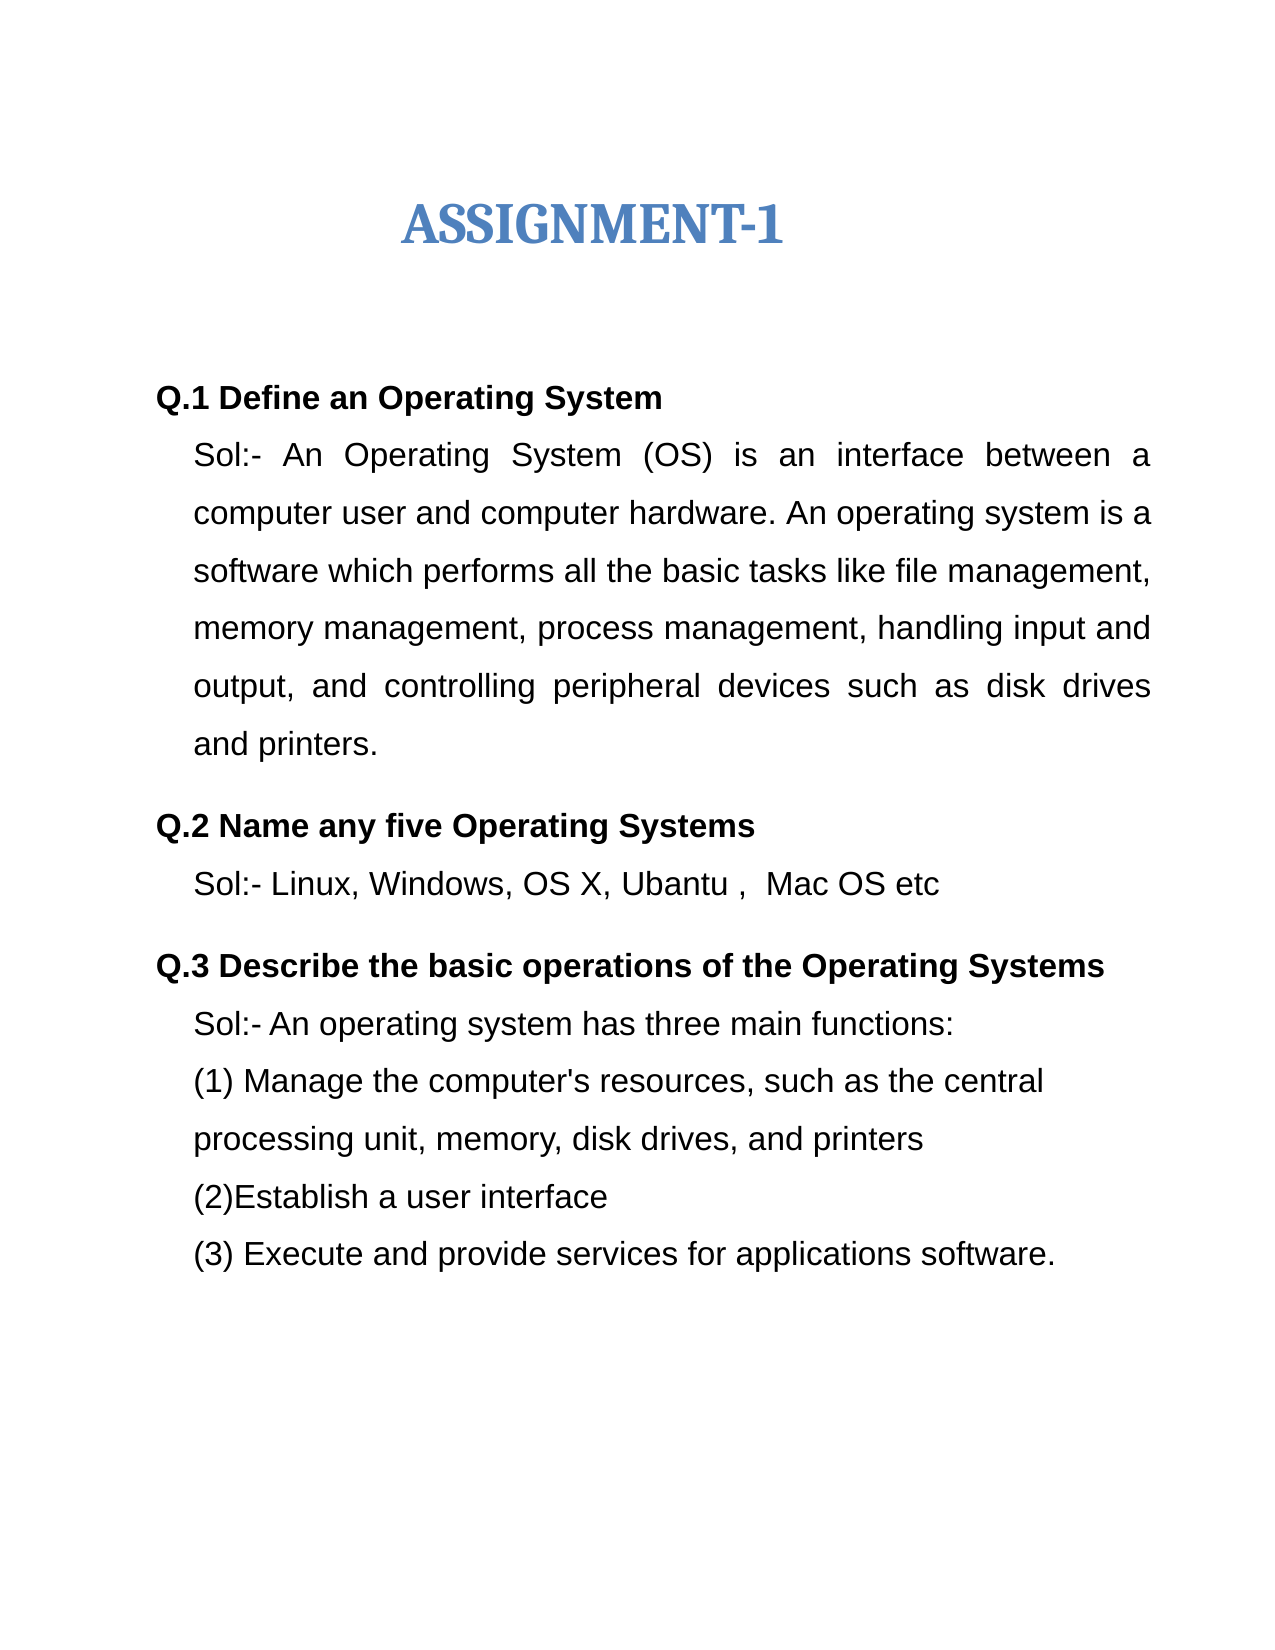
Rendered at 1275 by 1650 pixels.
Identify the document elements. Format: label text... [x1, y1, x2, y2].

text Q.2 Name any five Operating Systems [156, 806, 1157, 844]
text Sol:- An Operating System (OS) is an interface between a computer user and computer hardware. An operating system is a software which performs all the basic tasks like file management, memory management, process management, handling input and output, and controlling peripheral devices such as disk drives and printers. [193, 436, 1152, 762]
text Q.3 Describe the basic operations of the Operating Systems [156, 946, 1157, 985]
text (2)Establish a user interface [118, 1177, 1157, 1215]
subtitle ASSIGNMENT-1 [118, 191, 1157, 258]
text (3) Execute and provide services for applications software. [118, 1234, 1157, 1273]
text Sol:- Linux, Windows, OS X, Ubantu , Mac OS etc [193, 864, 1152, 902]
text (1) Manage the computer's resources, such as the central processing unit, memory, disk drives, and printers [193, 1062, 1157, 1158]
text Q.1 Define an Operating System [156, 378, 1157, 416]
text Sol:- An operating system has three main functions: [118, 1004, 1157, 1042]
